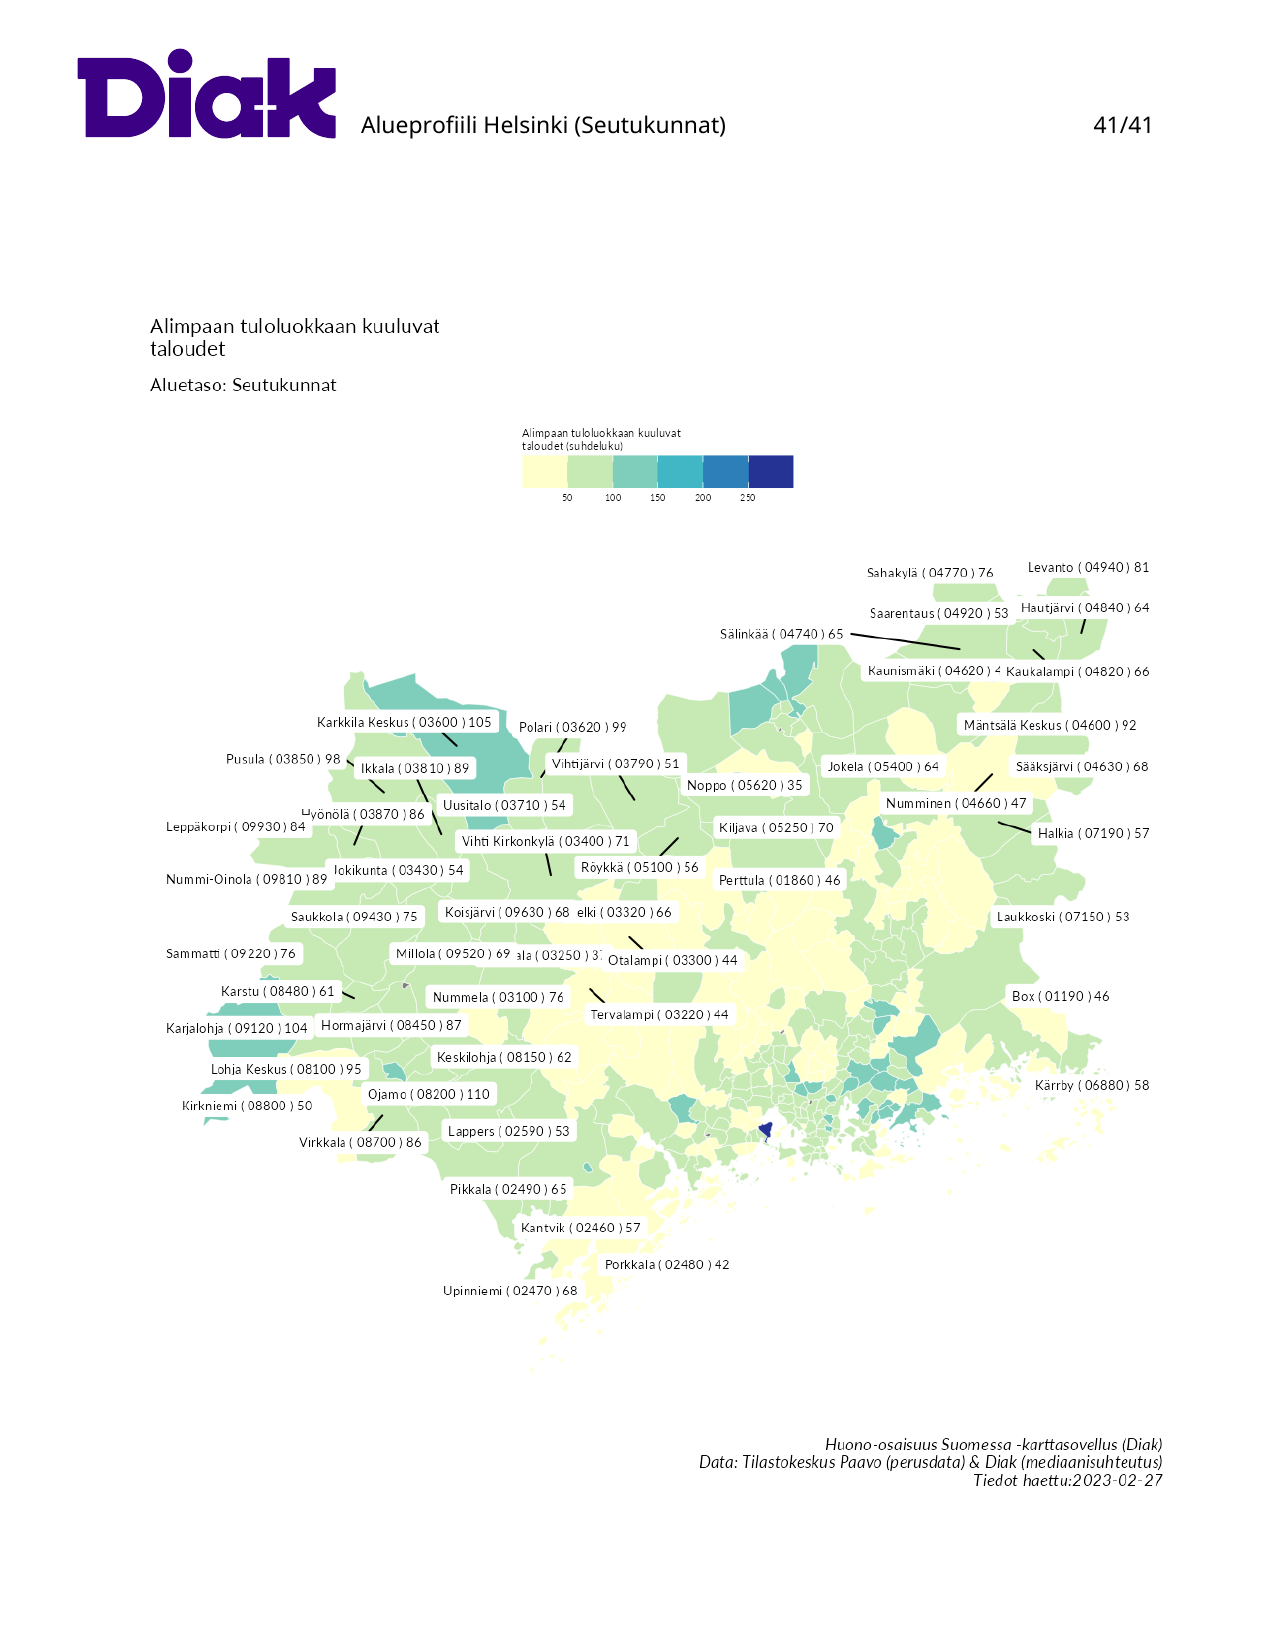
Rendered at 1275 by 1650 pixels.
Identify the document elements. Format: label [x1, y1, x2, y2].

picture [93, 172, 1219, 1576]
